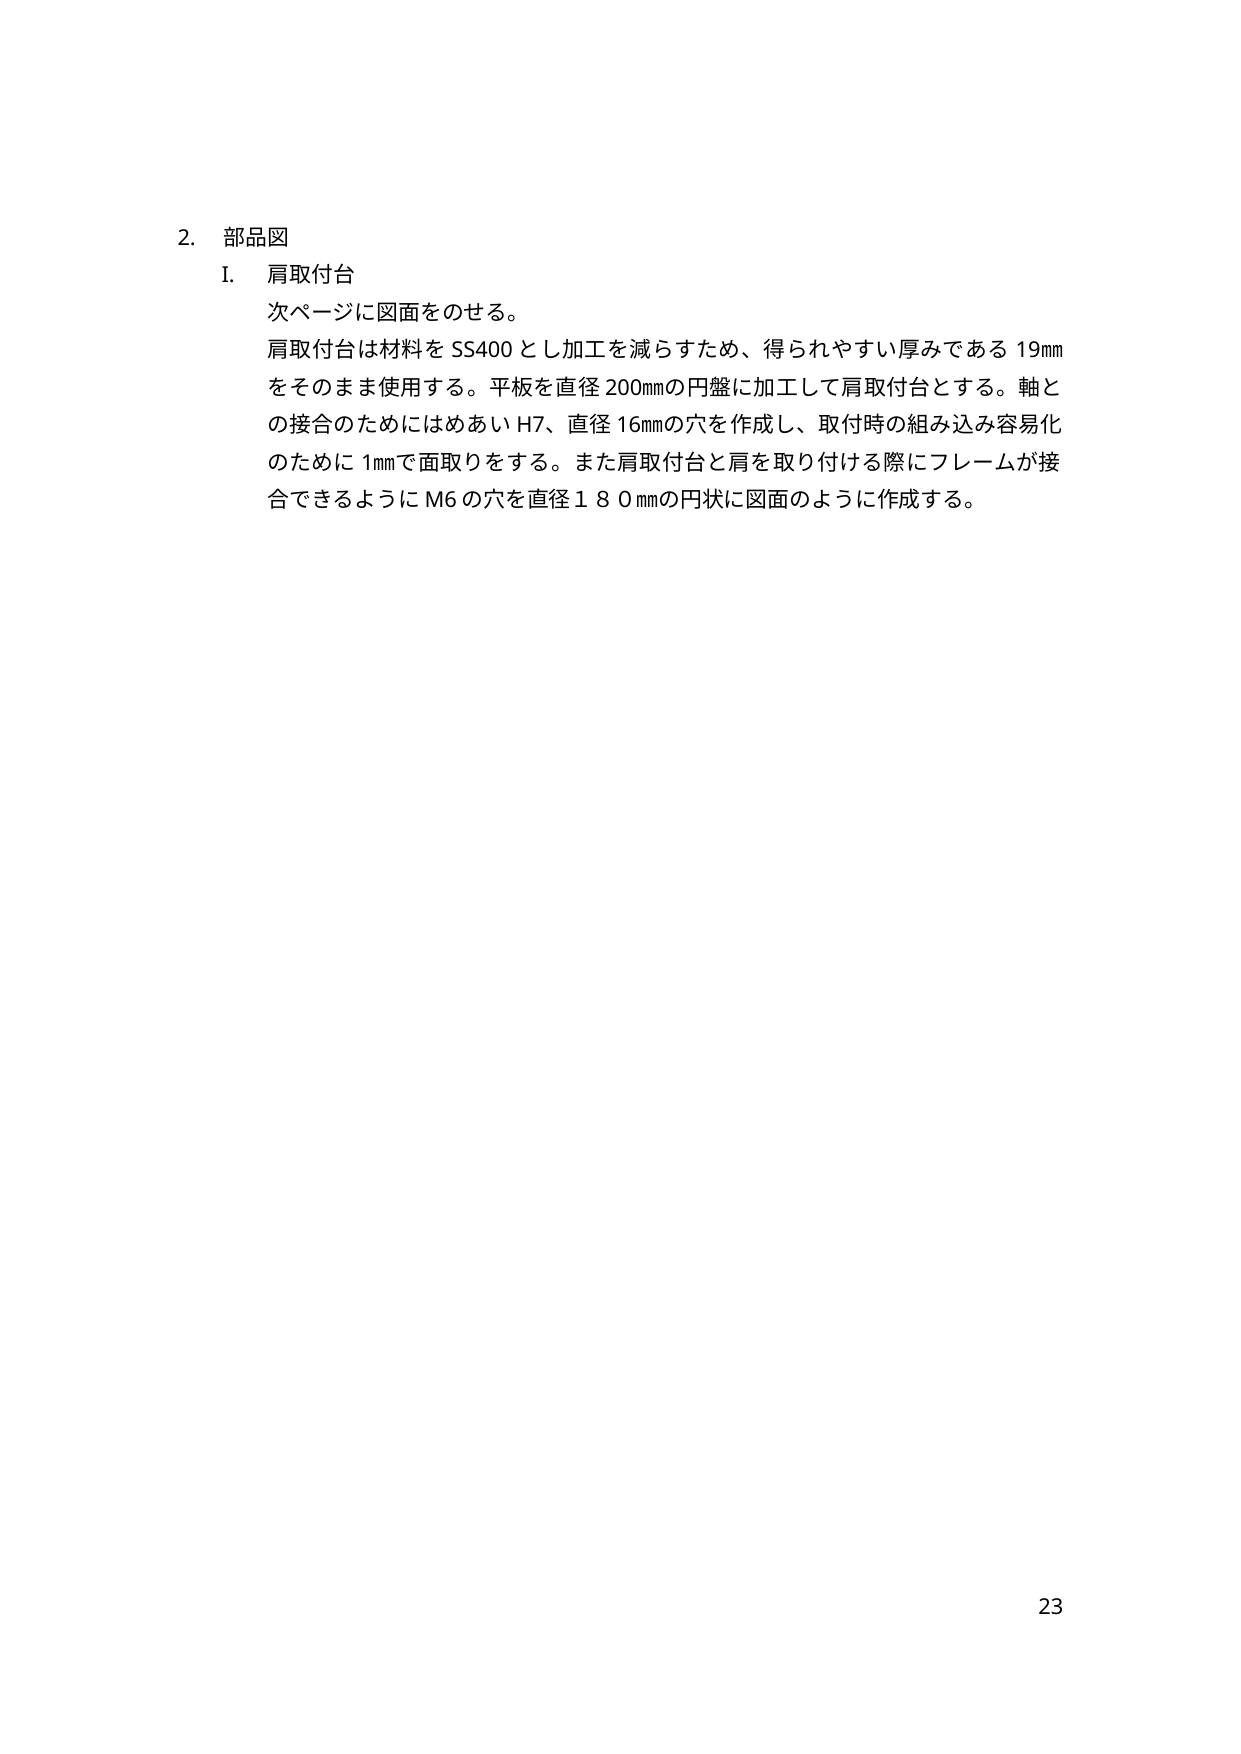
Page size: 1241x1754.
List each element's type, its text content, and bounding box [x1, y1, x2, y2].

list 肩取付台 [221, 254, 1063, 292]
list 部品図 [177, 217, 1063, 254]
list 次ページに図面をのせる。 [267, 292, 1063, 329]
list 肩取付台は材料をSS400とし加工を減らすため、得られやすい厚みである19㎜をそのまま使用する。平板を直径200㎜の円盤に加工して肩取付台とする。軸との接合のためにはめあいH7、直径16㎜の穴を作成し、取付時の組み込み容易化のために1㎜で面取りをする。また肩取付台と肩を取り付ける際にフレームが接合できるようにM6の穴を直径１８０㎜の円状に図面のように作成する。 [267, 329, 1063, 517]
